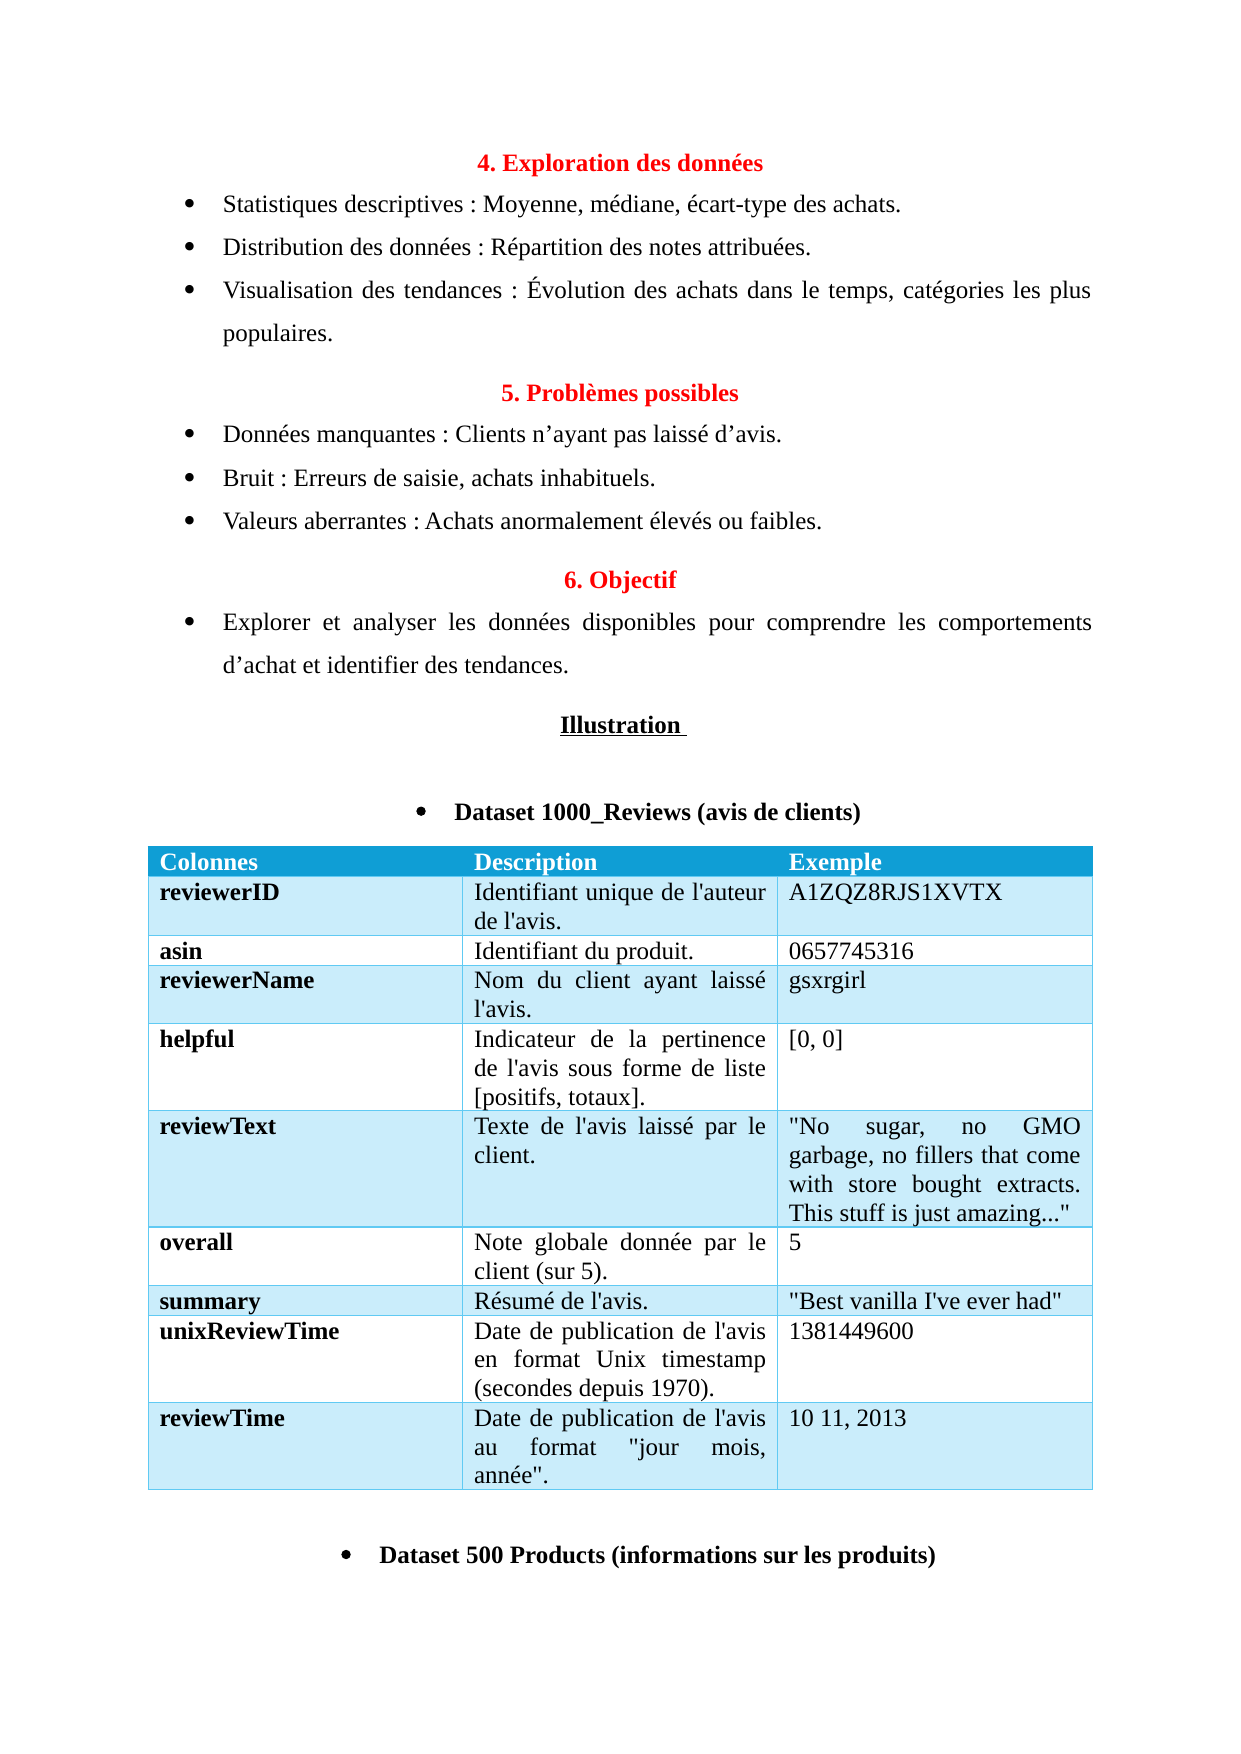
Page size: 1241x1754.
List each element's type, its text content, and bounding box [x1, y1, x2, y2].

list Données manquantes : Clients n’ayant pas laissé d’avis. [185, 419, 1093, 448]
list Dataset 1000_Reviews (avis de clients) [185, 797, 1093, 825]
table_cell 5 [778, 1228, 1092, 1285]
table_cell helpful [149, 1024, 462, 1110]
table_cell asin [149, 936, 462, 964]
table_cell Identifiant du produit. [463, 936, 777, 964]
table_cell unixReviewTime [149, 1316, 462, 1402]
table_header Colonnes [149, 848, 462, 876]
table_cell reviewerID [149, 877, 462, 935]
table_cell Texte de l'avis laissé par le client. [463, 1111, 777, 1226]
table_header Exemple [778, 848, 1092, 876]
table_cell Identifiant unique de l'auteur de l'avis. [463, 877, 777, 935]
table_cell [0, 0] [778, 1024, 1092, 1110]
table_cell reviewText [149, 1111, 462, 1226]
table_cell Date de publication de l'avis en format Unix timestamp (secondes depuis 1970). [463, 1316, 777, 1402]
table_cell Nom du client ayant laissé l'avis. [463, 966, 777, 1023]
subtitle 6. Objectif [148, 566, 1093, 594]
table_cell 1381449600 [778, 1316, 1092, 1402]
table_cell overall [149, 1228, 462, 1285]
subtitle Illustration [148, 710, 1093, 738]
table_cell reviewerName [149, 966, 462, 1023]
list Distribution des données : Répartition des notes attribuées. [185, 232, 1093, 261]
table_cell Résumé de l'avis. [463, 1286, 777, 1315]
list Visualisation des tendances : Évolution des achats dans le temps, catégories les plus populaires. [185, 275, 1093, 347]
subtitle 5. Problèmes possibles [148, 378, 1093, 407]
table_cell reviewTime [149, 1403, 462, 1489]
table_cell "No sugar, no GMO garbage, no fillers that come with store bought extracts. This stuff is just amazing..." [778, 1111, 1092, 1226]
list Dataset 500 Products (informations sur les produits) [185, 1540, 1093, 1569]
table_cell Indicateur de la pertinence de l'avis sous forme de liste [positifs, totaux]. [463, 1024, 777, 1110]
table_cell Note globale donnée par le client (sur 5). [463, 1228, 777, 1285]
table_cell A1ZQZ8RJS1XVTX [778, 877, 1092, 935]
list Valeurs aberrantes : Achats anormalement élevés ou faibles. [185, 506, 1093, 534]
subtitle 4. Exploration des données [148, 148, 1093, 176]
table_cell Date de publication de l'avis au format "jour mois, année". [463, 1403, 777, 1489]
list Statistiques descriptives : Moyenne, médiane, écart-type des achats. [185, 189, 1093, 218]
table_cell summary [149, 1286, 462, 1315]
list Bruit : Erreurs de saisie, achats inhabituels. [185, 463, 1093, 491]
table_cell gsxrgirl [778, 966, 1092, 1023]
table_cell 10 11, 2013 [778, 1403, 1092, 1489]
table_cell 0657745316 [778, 936, 1092, 964]
table_cell "Best vanilla I've ever had" [778, 1286, 1092, 1315]
table_header Description [463, 848, 777, 876]
list Explorer et analyser les données disponibles pour comprendre les comportements d’achat et identifier des tendances. [185, 607, 1093, 679]
